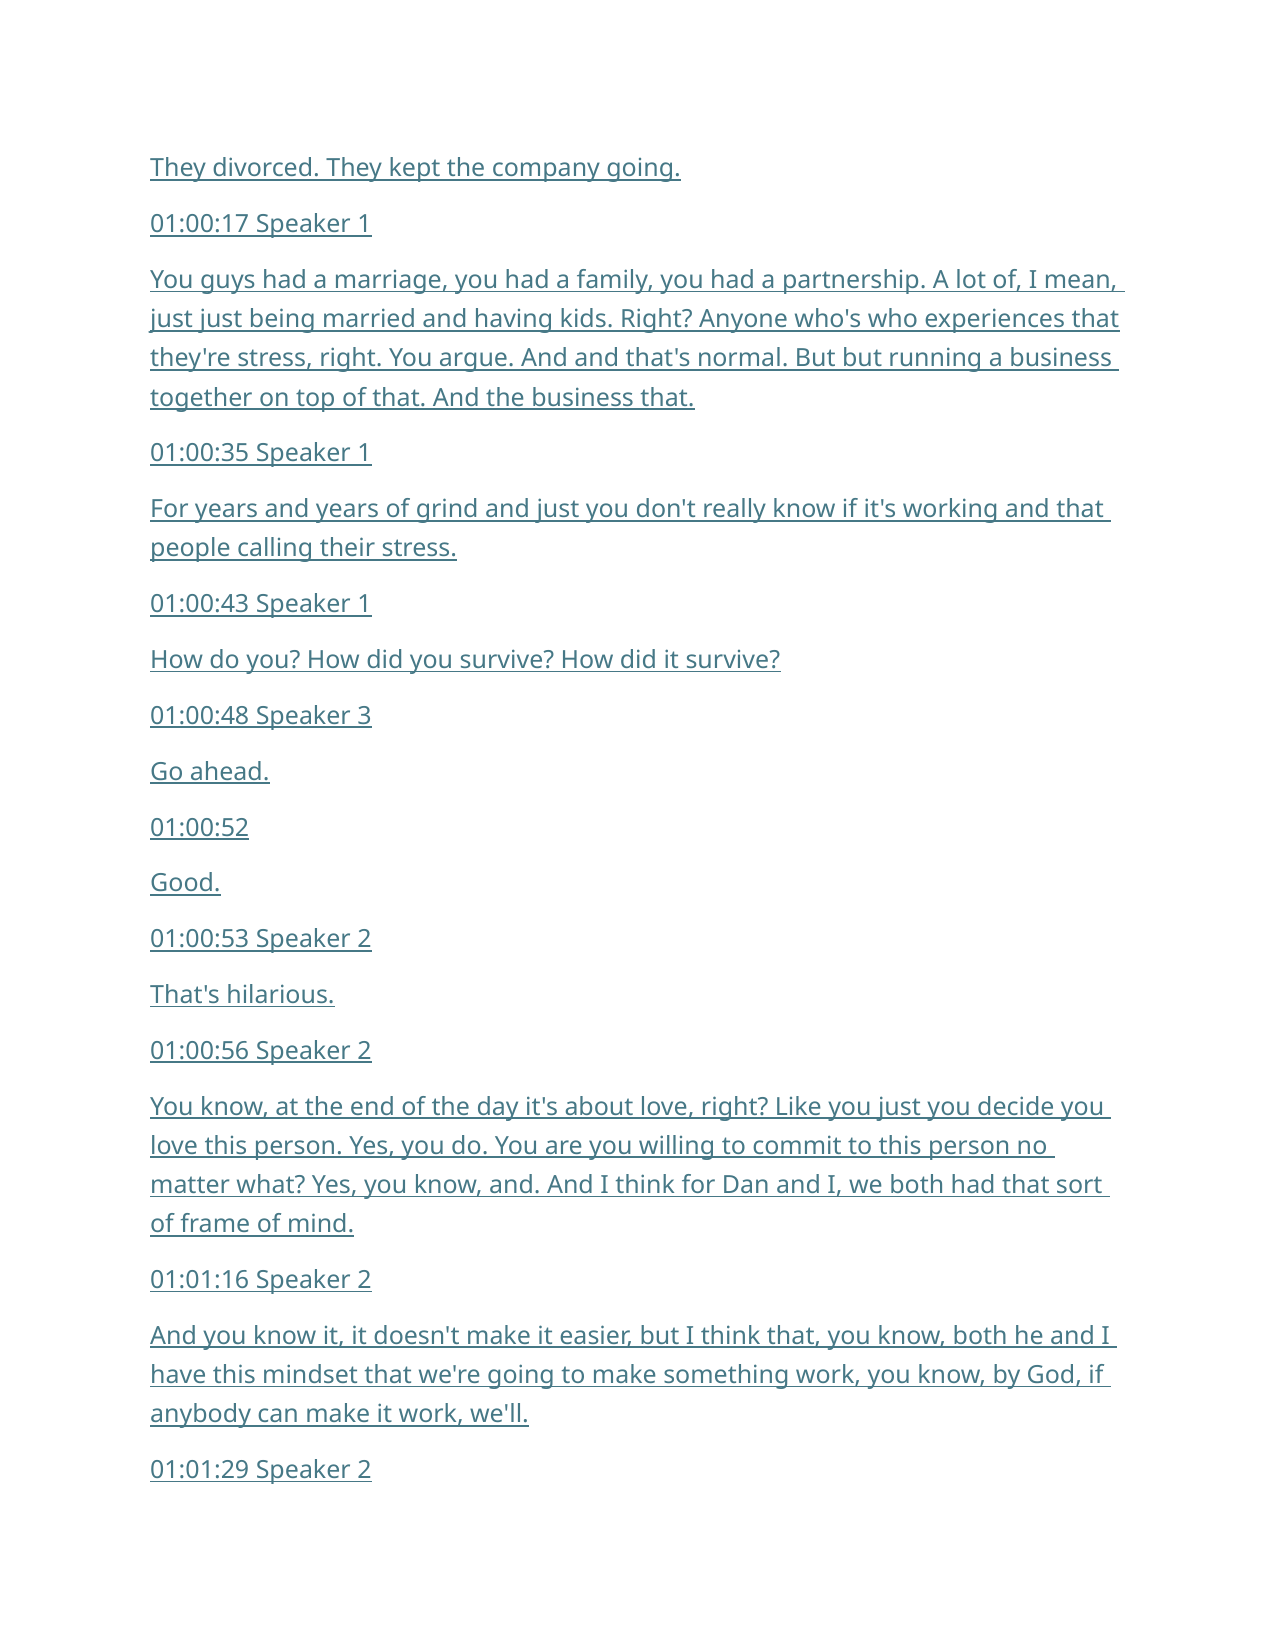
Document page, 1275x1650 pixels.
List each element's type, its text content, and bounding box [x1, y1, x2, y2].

text 01:01:16 Speaker 2 [150, 1262, 1125, 1296]
text Good. [150, 865, 1125, 899]
text They divorced. They kept the company going. [150, 150, 1125, 184]
text 01:00:35 Speaker 1 [150, 435, 1125, 469]
text 01:00:43 Speaker 1 [150, 586, 1125, 620]
text For years and years of grind and just you don't really know if it's working and that people calling their stress. [150, 491, 1125, 564]
text You guys had a marriage, you had a family, you had a partnership. A lot of, I mean, just just being married and having kids. Right? Anyone who's who experiences that they're stress, right. You argue. And and that's normal. But but running a business together on top of that. And the business that. [150, 292, 1125, 413]
text You guys had a marriage, you had a family, you had a partnership. A lot of, I mean, just just being married and having kids. Right? Anyone who's who experiences that they're stress, right. You argue. And and that's normal. But but running a business together on top of that. And the business that. [150, 262, 1125, 291]
text 01:00:17 Speaker 1 [150, 206, 1125, 240]
text You know, at the end of the day it's about love, right? Like you just you decide you love this person. Yes, you do. You are you willing to commit to this person no matter what? Yes, you know, and. And I think for Dan and I, we both had that sort of frame of mind. [150, 1088, 1125, 1240]
text Go ahead. [150, 753, 1125, 787]
text And you know it, it doesn't make it easier, but I think that, you know, both he and I have this mindset that we're going to make something work, you know, by God, if anybody can make it work, we'll. [150, 1317, 1125, 1430]
text 01:00:52 [150, 809, 1125, 843]
text That's hilarious. [150, 977, 1125, 1011]
text How do you? How did you survive? How did it survive? [150, 642, 1125, 676]
text 01:00:53 Speaker 2 [150, 921, 1125, 955]
text 01:00:56 Speaker 2 [150, 1032, 1125, 1067]
text 01:01:29 Speaker 2 [150, 1452, 1125, 1486]
text 01:00:48 Speaker 3 [150, 697, 1125, 732]
